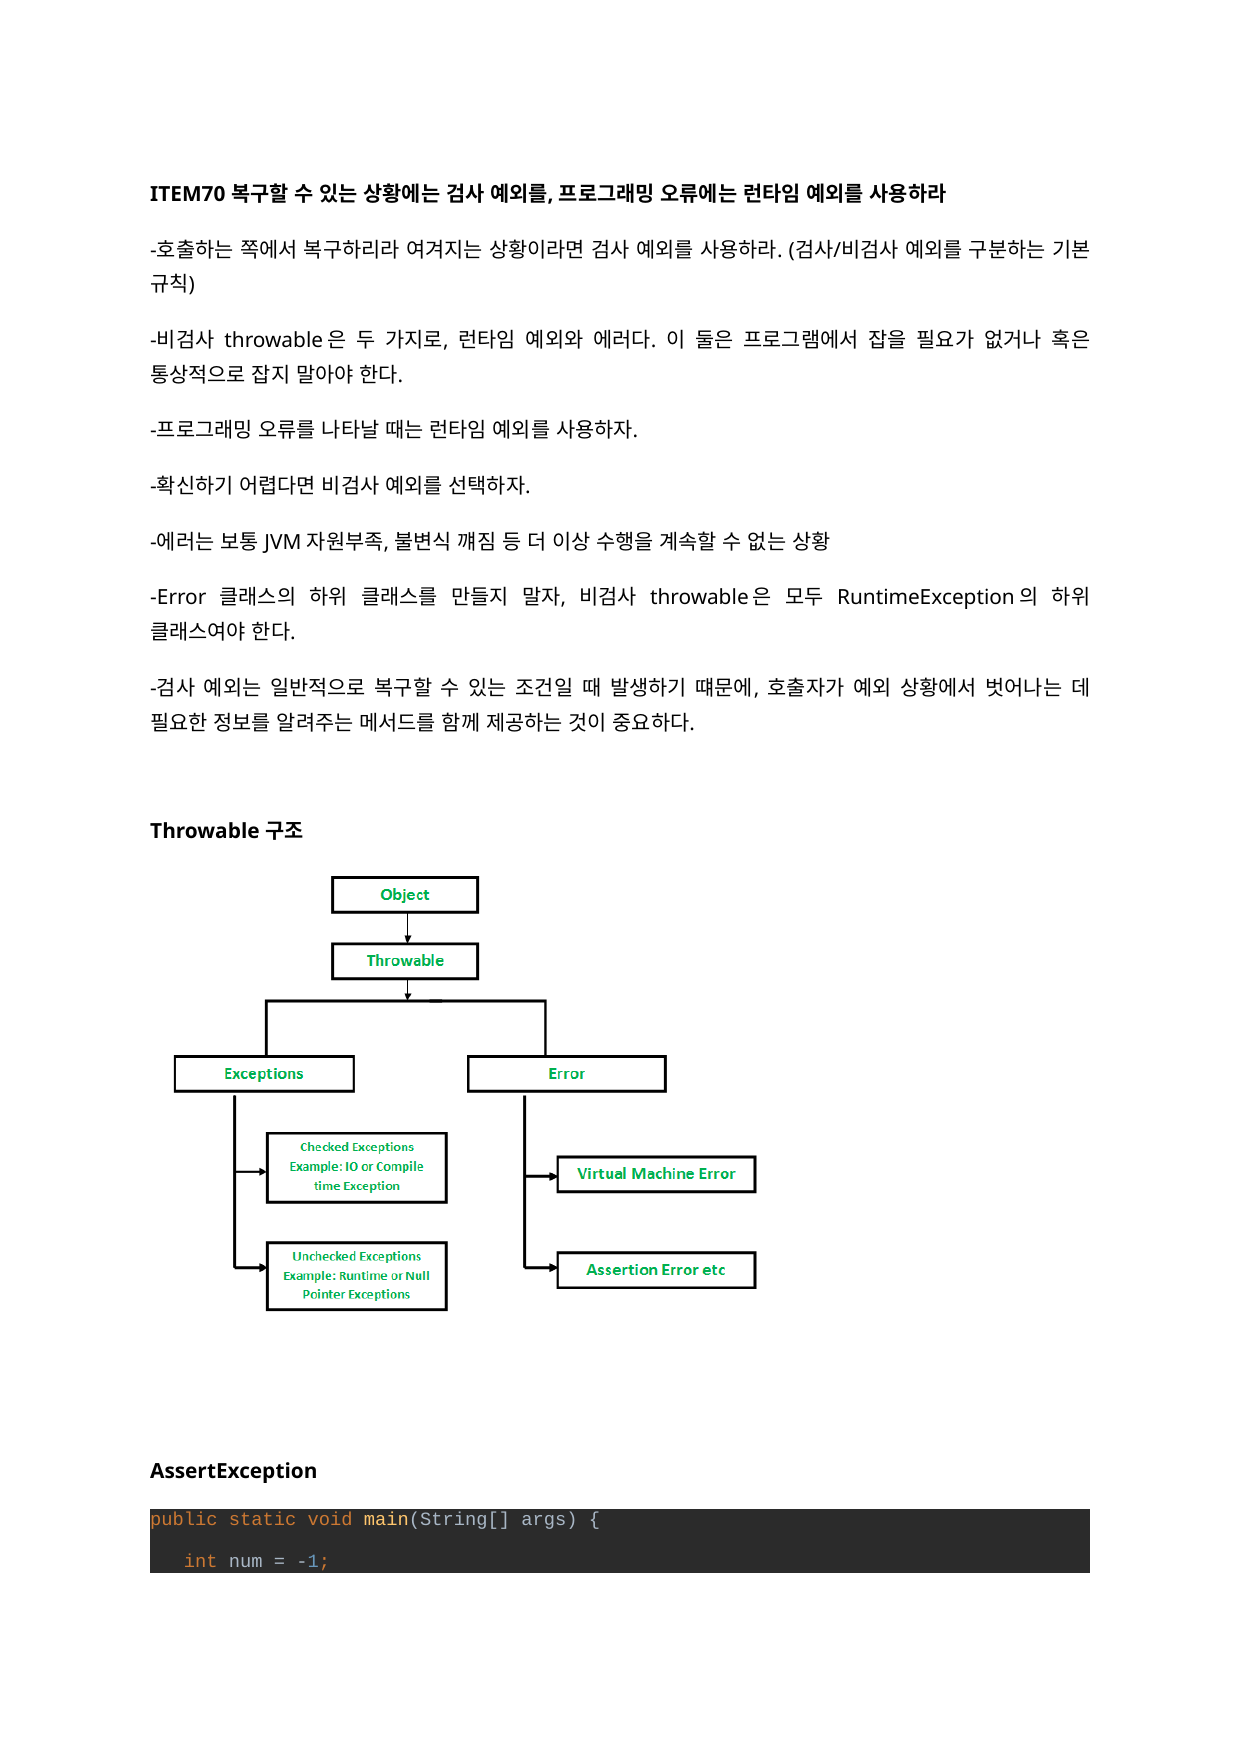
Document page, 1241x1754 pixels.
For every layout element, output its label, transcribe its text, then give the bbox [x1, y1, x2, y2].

text -에러는 보통 JVM 자원부족, 불변식 꺠짐 등 더 이상 수행을 계속할 수 없는 상황 [150, 525, 1090, 555]
text AssertException [150, 1456, 1090, 1484]
text -검사 예외는 일반적으로 복구할 수 있는 조건일 때 발생하기 떄문에, 호출자가 예외 상황에서 벗어나는 데 필요한 정보를 알려주는 메서드를 함께 제공하는 것이 중요하다. [150, 671, 1090, 736]
text -호출하는 쪽에서 복구하리라 여겨지는 상황이라면 검사 예외를 사용하라. (검사/비검사 예외를 구분하는 기본 규칙) [150, 233, 1090, 298]
text -비검사 throwable은 두 가지로, 런타임 예외와 에러다. 이 둘은 프로그램에서 잡을 필요가 없거나 혹은 통상적으로 잡지 말아야 한다. [150, 323, 1090, 388]
text ITEM70 복구할 수 있는 상황에는 검사 예외를, 프로그래밍 오류에는 런타임 예외를 사용하라 [150, 177, 1090, 207]
text -프로그래밍 오류를 나타날 때는 런타임 예외를 사용하자. [150, 414, 1090, 444]
text -확신하기 어렵다면 비검사 예외를 선택하자. [150, 469, 1090, 499]
text public static void main(String[] args) { int num = -1; assert num > 0; } [150, 1509, 1090, 1573]
text Throwable 구조 [150, 815, 1090, 845]
text -Error 클래스의 하위 클래스를 만들지 말자, 비검사 throwable은 모두 RuntimeException의 하위 클래스여야 한다. [150, 581, 1090, 646]
picture [150, 870, 776, 1324]
